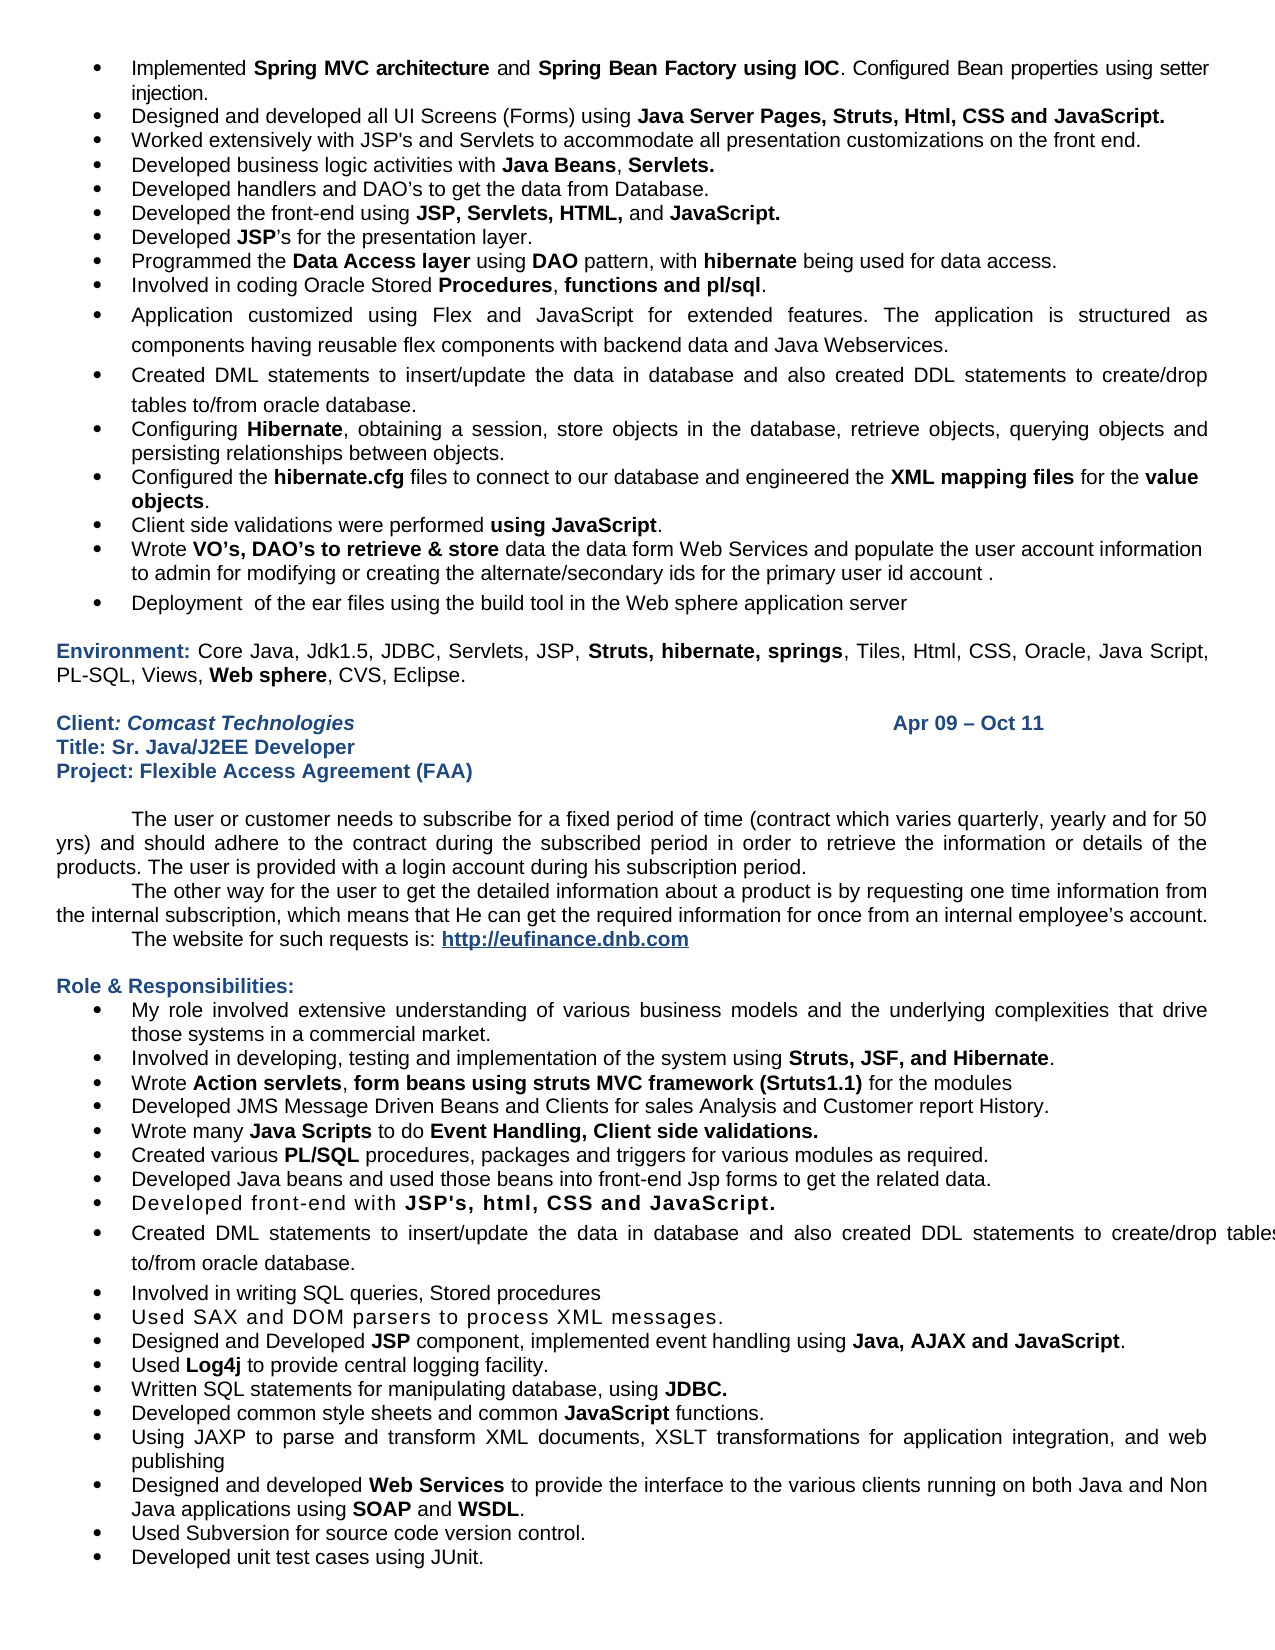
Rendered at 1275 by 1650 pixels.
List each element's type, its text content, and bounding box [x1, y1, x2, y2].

list Client side validations were performed using JavaScript. [94, 513, 1209, 537]
list Written SQL statements for manipulating database, using JDBC. [56, 1377, 1209, 1401]
list My role involved extensive understanding of various business models and the underlying complexities that drive those systems in a commercial market. [94, 998, 1209, 1046]
list Developed Java beans and used those beans into front-end Jsp forms to get the related data. [94, 1167, 1209, 1191]
list Used SAX and DOM parsers to process XML messages. [94, 1305, 1209, 1329]
text Environment: Core Java, Jdk1.5, JDBC, Servlets, JSP, Struts, hibernate, springs, Tiles, Html, CSS, Oracle, Java Script, PL-SQL, Views, Web sphere, CVS, Eclipse. [56, 639, 1209, 687]
text The website for such requests is: http://eufinance.dnb.com [56, 926, 1209, 950]
list Configured the hibernate.cfg files to connect to our database and engineered the XML mapping files for the value objects. [94, 465, 1209, 513]
list Created DML statements to insert/update the data in database and also created DDL statements to create/drop tables to/from oracle database. [94, 357, 1209, 417]
list Developed front-end with JSP's, html, CSS and JavaScript. [94, 1191, 1209, 1215]
list Designed and developed all UI Screens (Forms) using Java Server Pages, Struts, Html, CSS and JavaScript. [94, 104, 1209, 128]
list Developed the front-end using JSP, Servlets, HTML, and JavaScript. [94, 201, 1209, 224]
text The user or customer needs to subscribe for a fixed period of time (contract which varies quarterly, yearly and for 50 yrs) and should adhere to the contract during the subscribed period in order to retrieve the information or details of the products. The user is provided with a login account during his subscription period. [56, 807, 1209, 878]
list Designed and developed Web Services to provide the interface to the various clients running on both Java and Non Java applications using SOAP and WSDL. [94, 1473, 1209, 1521]
list Using JAXP to parse and transform XML documents, XSLT transformations for application integration, and web publishing [94, 1425, 1209, 1473]
list Implemented Spring MVC architecture and Spring Bean Factory using IOC. Configured Bean properties using setter injection. [94, 56, 1209, 104]
list Created DML statements to insert/update the data in database and also created DDL statements to create/drop tables to/from oracle database. [94, 1215, 1275, 1275]
list Involved in developing, testing and implementation of the system using Struts, JSF, and Hibernate. [94, 1046, 1209, 1070]
list Configuring Hibernate, obtaining a session, store objects in the database, retrieve objects, querying objects and persisting relationships between objects. [94, 417, 1209, 465]
text Client: Comcast Technologies Apr 09 – Oct 11 [56, 711, 1209, 735]
list Developed JSP’s for the presentation layer. [94, 224, 1209, 249]
list Designed and Developed JSP component, implemented event handling using Java, and JavaScript. [94, 1329, 1209, 1353]
list Programmed the Data Access layer using DAO pattern, with hibernate being used for data access. [94, 249, 1209, 273]
list Involved in coding Oracle Stored Procedures, functions and pl/sql. [94, 273, 1209, 297]
subtitle Developed business logic activities with Java Beans, Servlets. [94, 152, 1209, 176]
text Title: Sr. Java/J2EE Developer [56, 735, 1209, 759]
list Created various PL/SQL procedures, packages and triggers for various modules as required. [94, 1142, 1209, 1167]
list Deployment of the ear files using the build tool in the Web sphere application server [94, 585, 1209, 615]
list Used Subversion for source code version control. [94, 1521, 1209, 1545]
list Used Log4j to provide central logging facility. [94, 1353, 1209, 1377]
text Role & Responsibilities: [56, 974, 1209, 998]
list Wrote VO’s, DAO’s to retrieve & store data the data form Web Services and populate the user account information to admin for modifying or creating the alternate/secondary ids for the primary user id account . [94, 537, 1209, 585]
text The other way for the user to get the detailed information about a product is by requesting one time information from the internal subscription, which means that He can get the required information for once from an internal employee’s account. [56, 878, 1209, 926]
list Developed handlers and DAO’s to get the data from Database. [94, 176, 1209, 201]
list Worked extensively with JSP's and Servlets to accommodate all presentation customizations on the front end. [94, 128, 1209, 152]
text Project: Flexible Access Agreement (FAA) [56, 759, 1209, 783]
list Involved in writing SQL queries, Stored procedures [94, 1275, 1275, 1305]
list Developed unit test cases using JUnit. [94, 1545, 1209, 1569]
list Developed JMS Message Driven Beans and Clients for sales Analysis and Customer report History. [94, 1094, 1209, 1118]
list Developed common style sheets and common JavaScript functions. [94, 1401, 1209, 1425]
list Wrote Action servlets, form beans using struts MVC framework (Srtuts1.1) for the modules [94, 1070, 1209, 1094]
list Wrote many Java Scripts to do Event Handling, Client side validations. [94, 1118, 1209, 1142]
list Application customized using Flex and JavaScript for extended features. The application is structured as components having reusable flex components with backend data and Java Webservices. [94, 297, 1209, 357]
